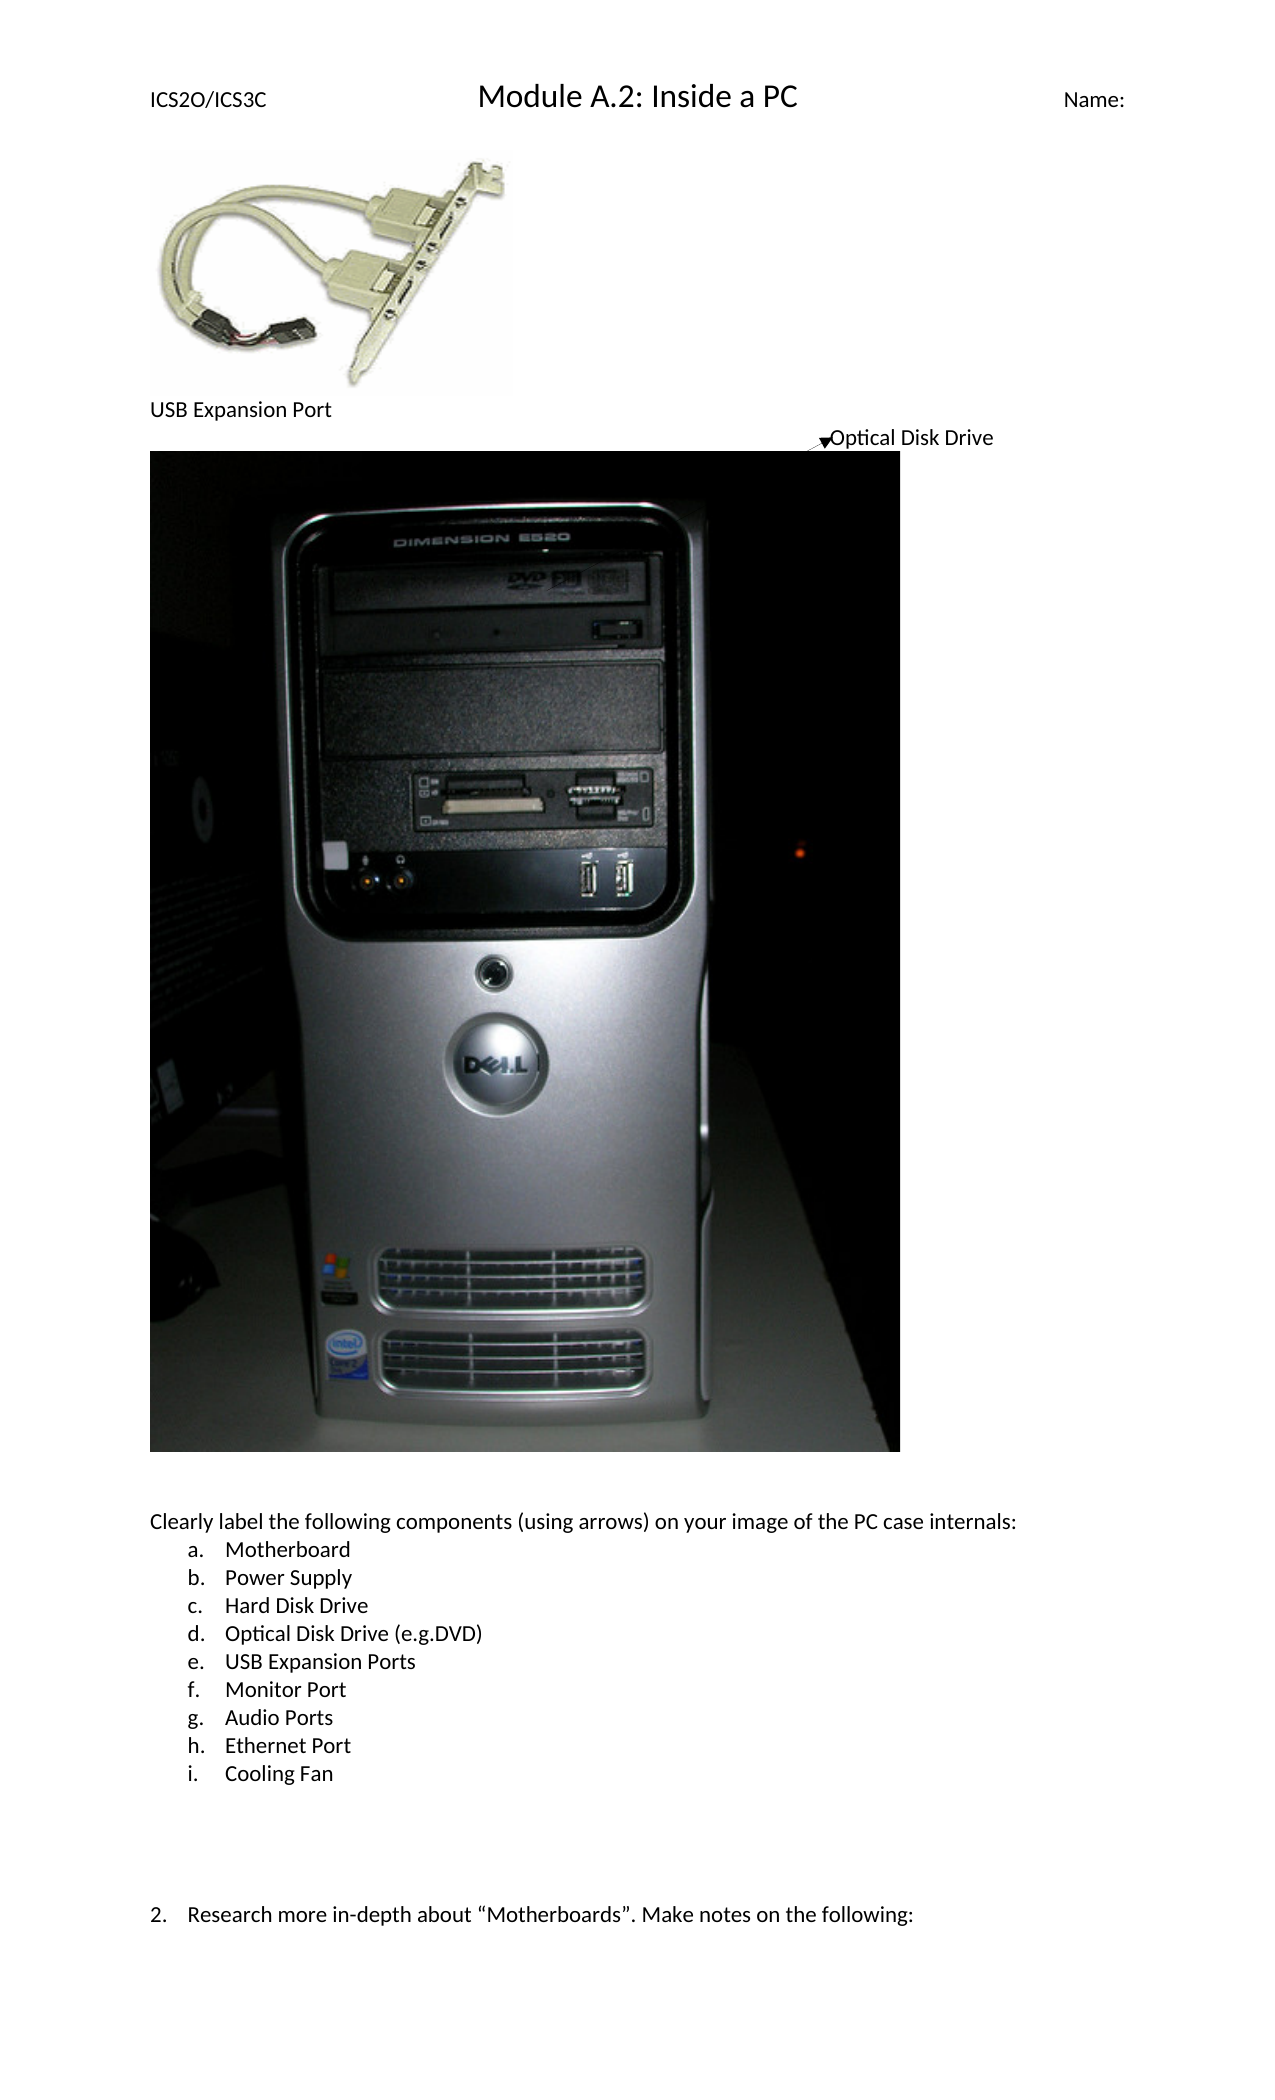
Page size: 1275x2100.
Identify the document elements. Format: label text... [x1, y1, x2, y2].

list Optical Disk Drive (e.g.DVD) [187, 1619, 1125, 1647]
list Cooling Fan [187, 1759, 1125, 1816]
list USB Expansion Ports [187, 1647, 1125, 1676]
list Motherboard [187, 1535, 1125, 1563]
text Clearly label the following components (using arrows) on your image of the PC case internals: [150, 1507, 1125, 1535]
list Monitor Port [187, 1676, 1125, 1703]
text USB Expansion Port [150, 395, 1125, 423]
picture [150, 150, 513, 396]
list Power Supply [187, 1563, 1125, 1591]
list Ethernet Port [187, 1732, 1125, 1759]
list Hard Disk Drive [187, 1591, 1125, 1619]
list Research more in-depth about “Motherboards”. Make notes on the following: [150, 1900, 1125, 1928]
list Audio Ports [187, 1703, 1125, 1732]
text Optical Disk Drive [150, 423, 1125, 451]
picture [150, 451, 901, 1452]
